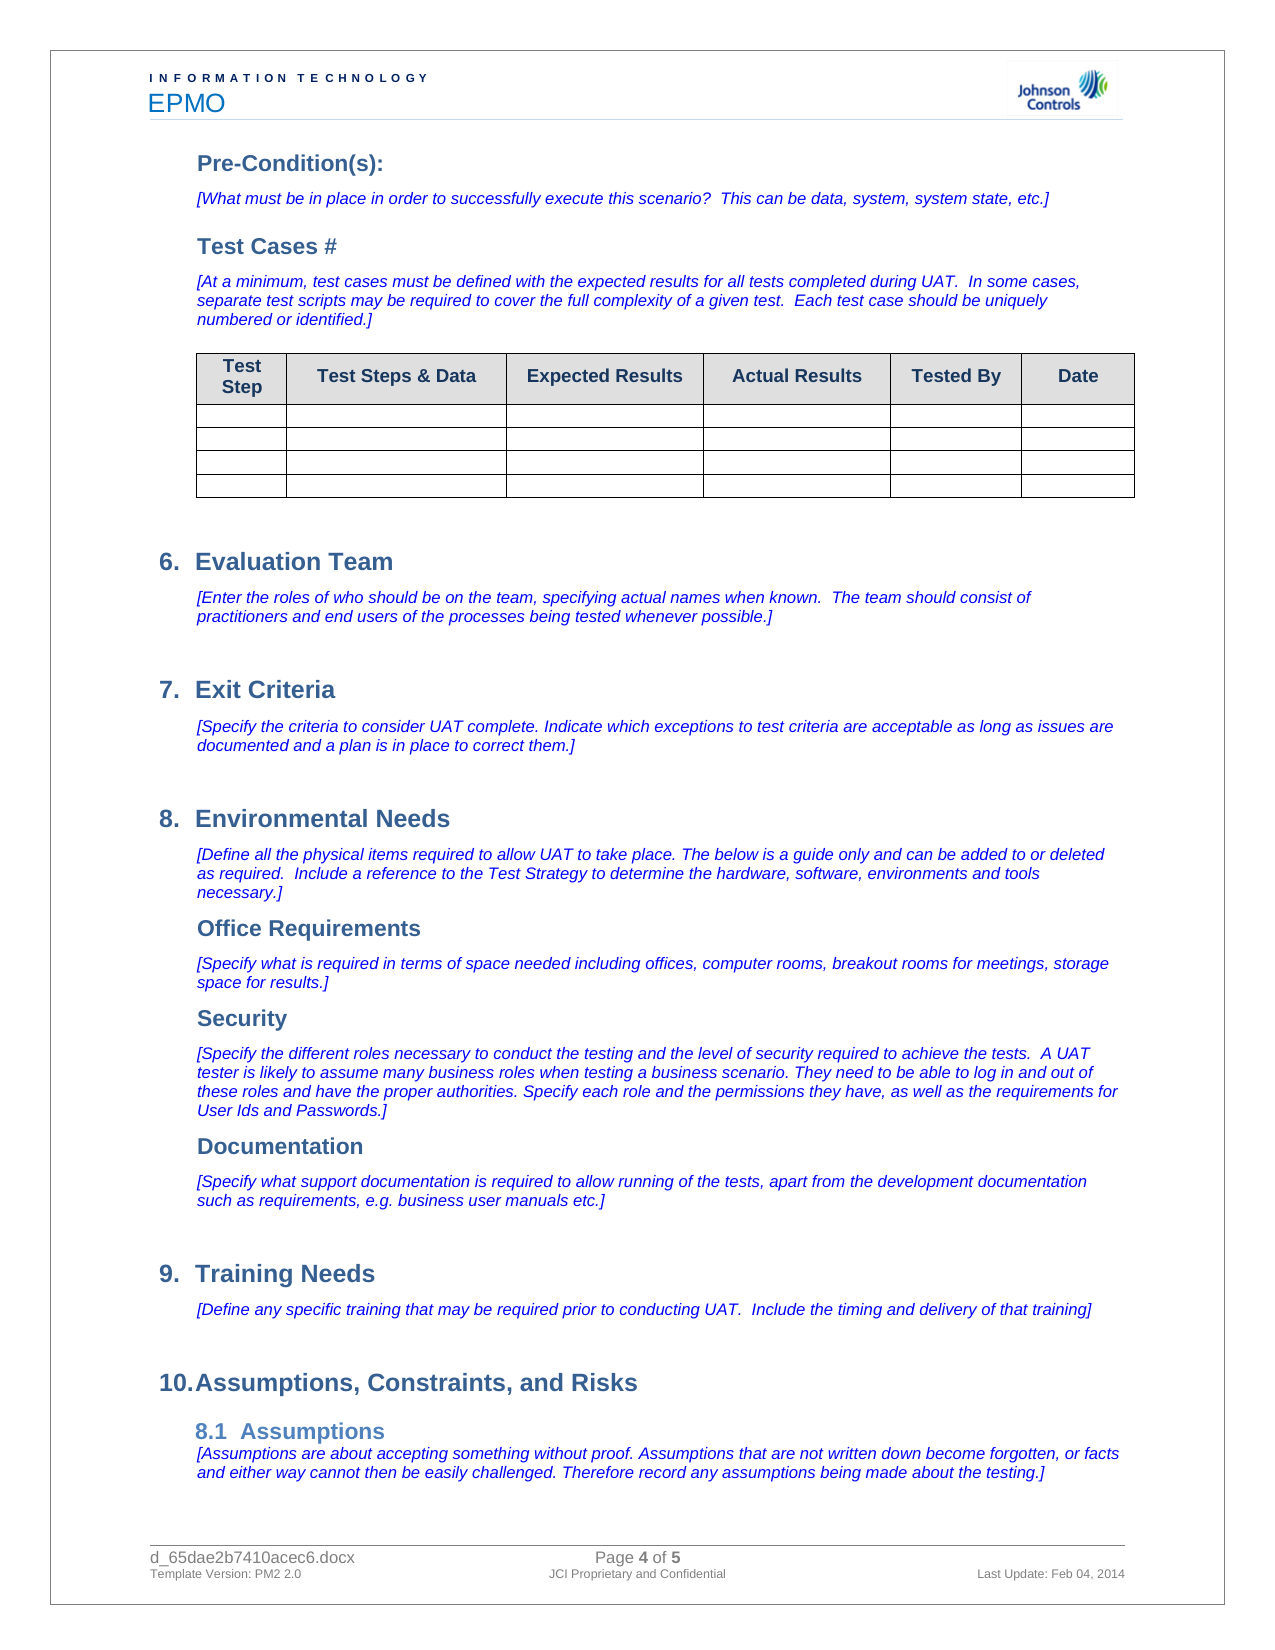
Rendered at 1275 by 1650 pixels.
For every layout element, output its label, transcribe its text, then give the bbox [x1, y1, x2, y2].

table_cell [197, 451, 286, 473]
text [Assumptions are about accepting something without proof. Assumptions that are not written down become forgotten, or facts and either way cannot then be easily challenged. Therefore record any assumptions being made about the testing.] [197, 1444, 1125, 1482]
text [Specify what is required in terms of space needed including offices, computer rooms, breakout rooms for meetings, storage space for results.] [197, 954, 1125, 992]
table_cell [197, 428, 286, 450]
subtitle Environmental Needs [159, 804, 1125, 832]
subtitle Evaluation Team [159, 547, 1125, 575]
table_cell [197, 405, 286, 427]
table_header Expected Results [507, 354, 703, 404]
table_cell [287, 428, 506, 450]
subtitle Exit Criteria [159, 675, 1125, 704]
table_cell [1022, 405, 1134, 427]
subtitle Assumptions, Constraints, and Risks [159, 1368, 1125, 1397]
picture [1006, 60, 1119, 117]
text [Define all the physical items required to allow UAT to take place. The below is a guide only and can be added to or deleted as required. Include a reference to the Test Strategy to determine the hardware, software, environments and tools necessary.] [197, 845, 1125, 902]
subtitle Assumptions [195, 1418, 1125, 1444]
table_cell [1022, 475, 1134, 497]
table_cell [704, 405, 890, 427]
subtitle Office Requirements [197, 915, 1117, 941]
table_cell [507, 451, 703, 473]
table_cell [704, 475, 890, 497]
subtitle Documentation [197, 1133, 1117, 1159]
table_cell [891, 405, 1021, 427]
table_cell [507, 428, 703, 450]
table_cell [891, 475, 1021, 497]
text [Specify the criteria to consider UAT complete. Indicate which exceptions to test criteria are acceptable as long as issues are documented and a plan is in place to correct them.] [197, 716, 1125, 755]
table_cell [197, 475, 286, 497]
table_header Tested By [891, 354, 1021, 404]
text [Specify what support documentation is required to allow running of the tests, apart from the development documentation such as requirements, e.g. business user manuals etc.] [197, 1172, 1125, 1210]
subtitle Pre-Condition(s): [197, 150, 1117, 176]
table_cell [704, 451, 890, 473]
subtitle Test Cases # [197, 233, 1117, 259]
table_cell [1022, 451, 1134, 473]
table_cell [287, 451, 506, 473]
table_cell [507, 405, 703, 427]
text [Define any specific training that may be required prior to conducting UAT. Include the timing and delivery of that training] [197, 1300, 1125, 1319]
table_cell [891, 428, 1021, 450]
table_cell [287, 405, 506, 427]
table_cell [507, 475, 703, 497]
table_cell [704, 428, 890, 450]
table_cell [891, 451, 1021, 473]
text [Enter the roles of who should be on the team, specifying actual names when known. The team should consist of practitioners and end users of the processes being tested whenever possible.] [197, 588, 1125, 626]
subtitle Training Needs [159, 1259, 1125, 1288]
subtitle Security [197, 1005, 1117, 1031]
table_header Actual Results [704, 354, 890, 404]
table_header Date [1022, 354, 1134, 404]
table_header Test Step [197, 354, 286, 404]
table_cell [287, 475, 506, 497]
table_cell [1022, 428, 1134, 450]
table_header Test Steps & Data [287, 354, 506, 404]
text [Specify the different roles necessary to conduct the testing and the level of security required to achieve the tests. A UAT tester is likely to assume many business roles when testing a business scenario. They need to be able to log in and out of these roles and have the proper authorities. Specify each role and the permissions they have, as well as the requirements for User Ids and Passwords.] [197, 1043, 1125, 1120]
text [At a minimum, test cases must be defined with the expected results for all tests completed during UAT. In some cases, separate test scripts may be required to cover the full complexity of a given test. Each test case should be uniquely numbered or identified.] [197, 272, 1125, 329]
text [What must be in place in order to successfully execute this scenario? This can be data, system, system state, etc.] [197, 189, 1125, 208]
